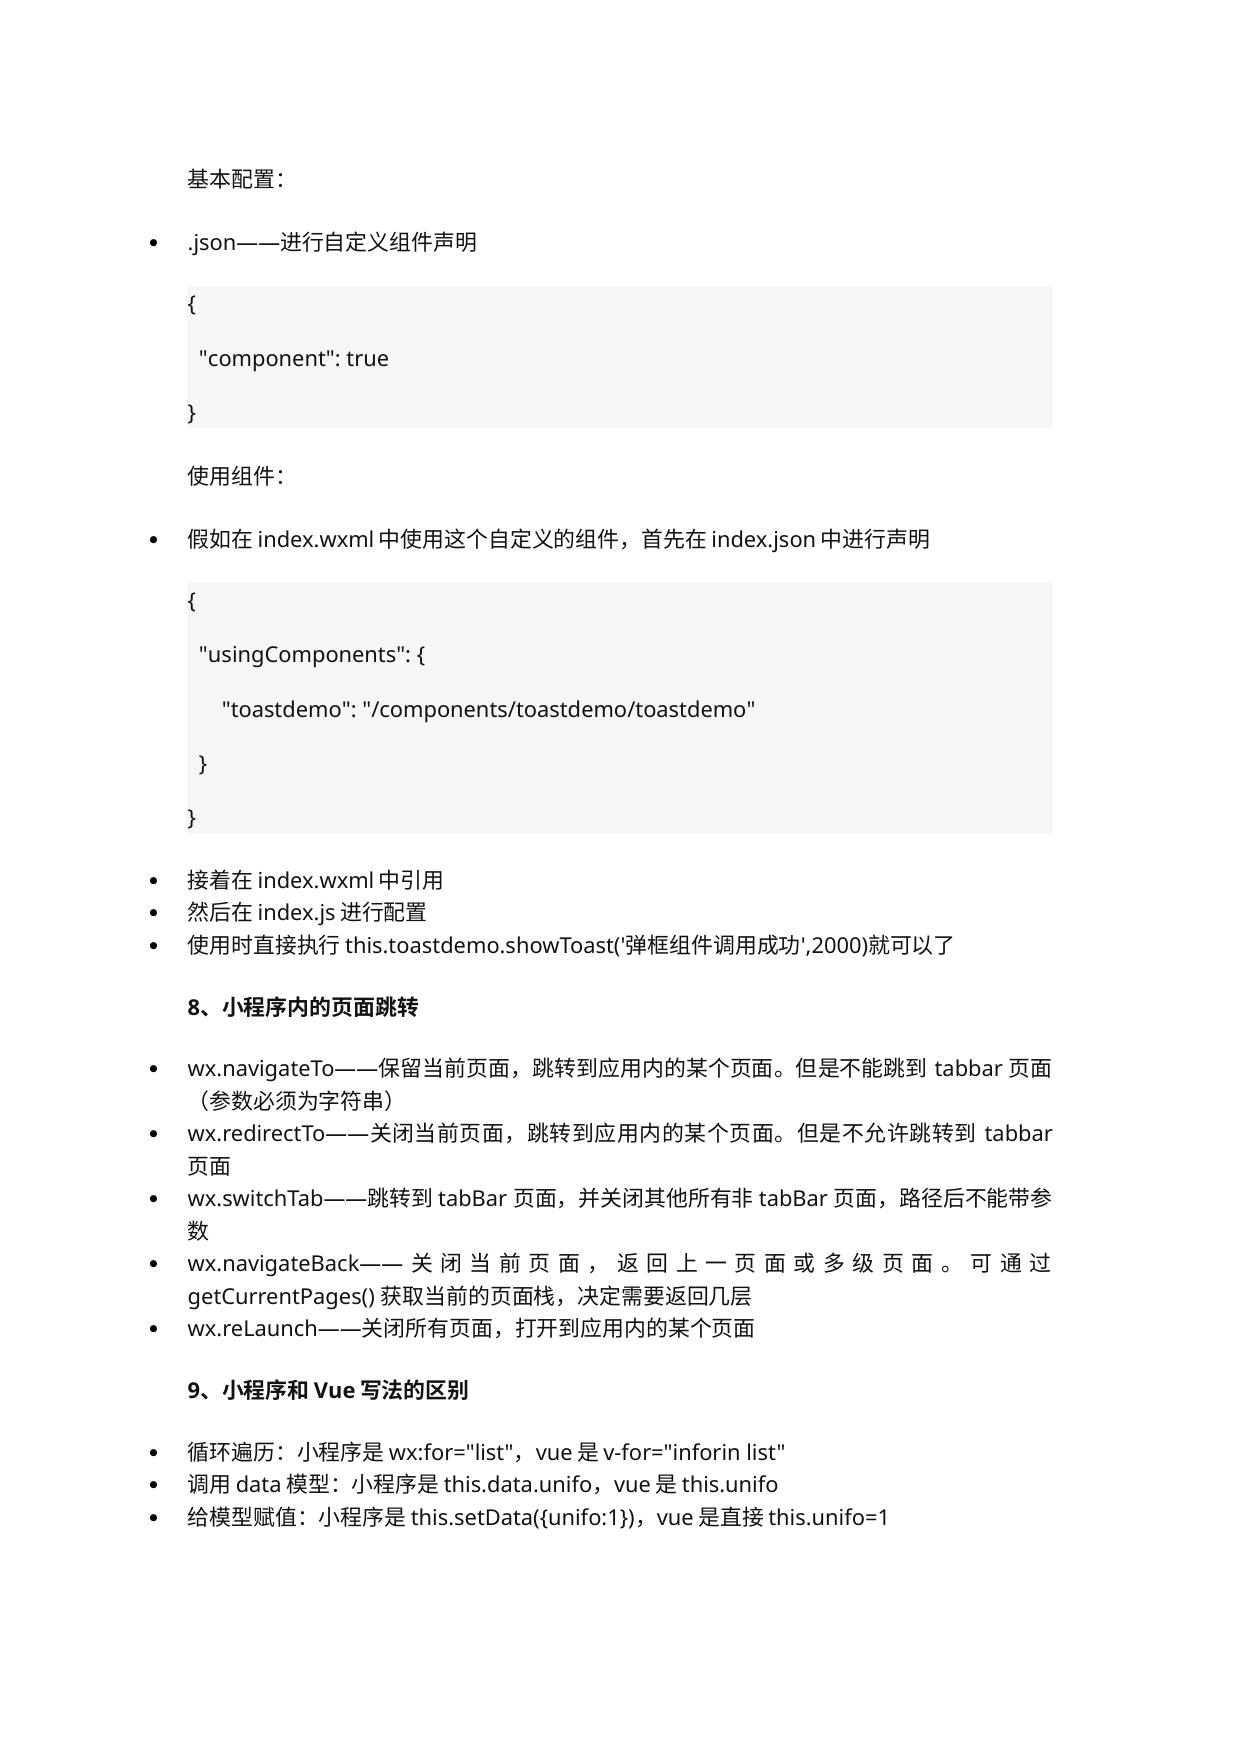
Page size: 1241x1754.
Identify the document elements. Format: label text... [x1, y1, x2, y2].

list 调用data模型：小程序是this.data.unifo，vue是this.unifo [150, 1467, 1053, 1499]
list wx.switchTab——跳转到 tabBar 页面，并关闭其他所有非 tabBar 页面，路径后不能带参数 [150, 1181, 1053, 1246]
list 然后在index.js进行配置 [150, 895, 1053, 928]
list 循环遍历：小程序是wx:for="list"，vue是v-for="inforin list" [150, 1434, 1053, 1467]
list 接着在index.wxml中引用 [150, 863, 1053, 895]
subtitle 9、小程序和Vue写法的区别 [187, 1373, 1053, 1405]
text 使用组件： [187, 459, 1053, 491]
text } [187, 801, 1053, 833]
text { [187, 583, 1053, 616]
list 给模型赋值：小程序是this.setData({unifo:1})，vue是直接this.unifo=1 [150, 1499, 1053, 1532]
list wx.reLaunch——关闭所有页面，打开到应用内的某个页面 [150, 1311, 1053, 1343]
text } [187, 396, 1053, 428]
list 使用时直接执行this.toastdemo.showToast('弹框组件调用成功',2000)就可以了 [150, 928, 1053, 960]
list wx.navigateTo——保留当前页面，跳转到应用内的某个页面。但是不能跳到 tabbar 页面（参数必须为字符串） [150, 1051, 1053, 1116]
text "component": true [187, 341, 1053, 374]
text } [187, 747, 1053, 779]
list .json——进行自定义组件声明 [150, 225, 1053, 258]
subtitle 8、小程序内的页面跳转 [187, 989, 1053, 1022]
text "toastdemo": "/components/toastdemo/toastdemo" [187, 692, 1053, 725]
list wx.navigateBack——关闭当前页面，返回上一页面或多级页面。可通过 getCurrentPages() 获取当前的页面栈，决定需要返回几层 [150, 1246, 1053, 1311]
text { [187, 287, 1053, 319]
list wx.redirectTo——关闭当前页面，跳转到应用内的某个页面。但是不允许跳转到 tabbar 页面 [150, 1116, 1053, 1181]
text 基本配置： [187, 162, 1053, 194]
text "usingComponents": { [187, 638, 1053, 670]
list 假如在index.wxml中使用这个自定义的组件，首先在index.json中进行声明 [150, 522, 1053, 554]
